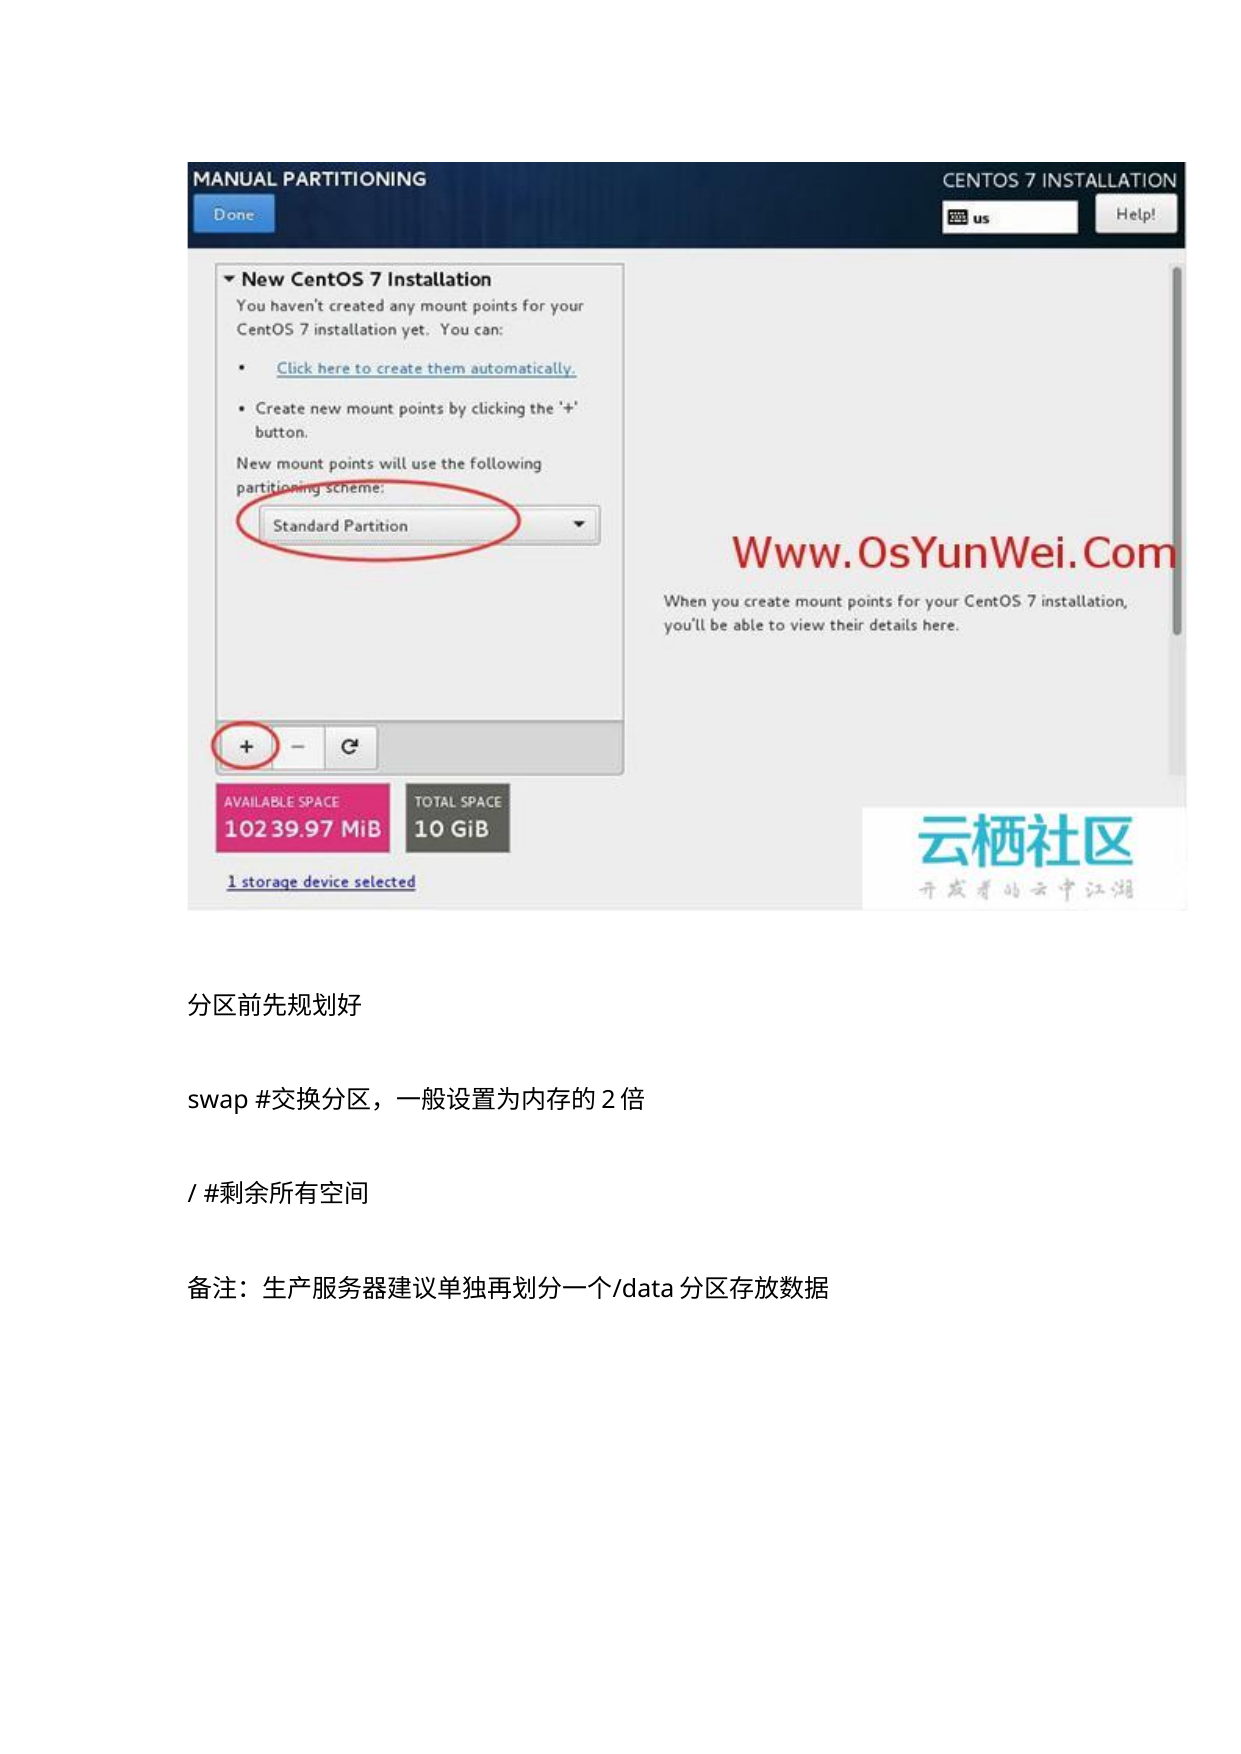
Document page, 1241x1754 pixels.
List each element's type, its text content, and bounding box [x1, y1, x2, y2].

text swap #交换分区，一般设置为内存的2倍 [187, 1065, 1053, 1130]
text 备注：生产服务器建议单独再划分一个/data分区存放数据 [187, 1254, 1053, 1319]
text / #剩余所有空间 [187, 1159, 1053, 1224]
picture [187, 162, 1188, 911]
text 分区前先规划好 [187, 971, 1053, 1036]
